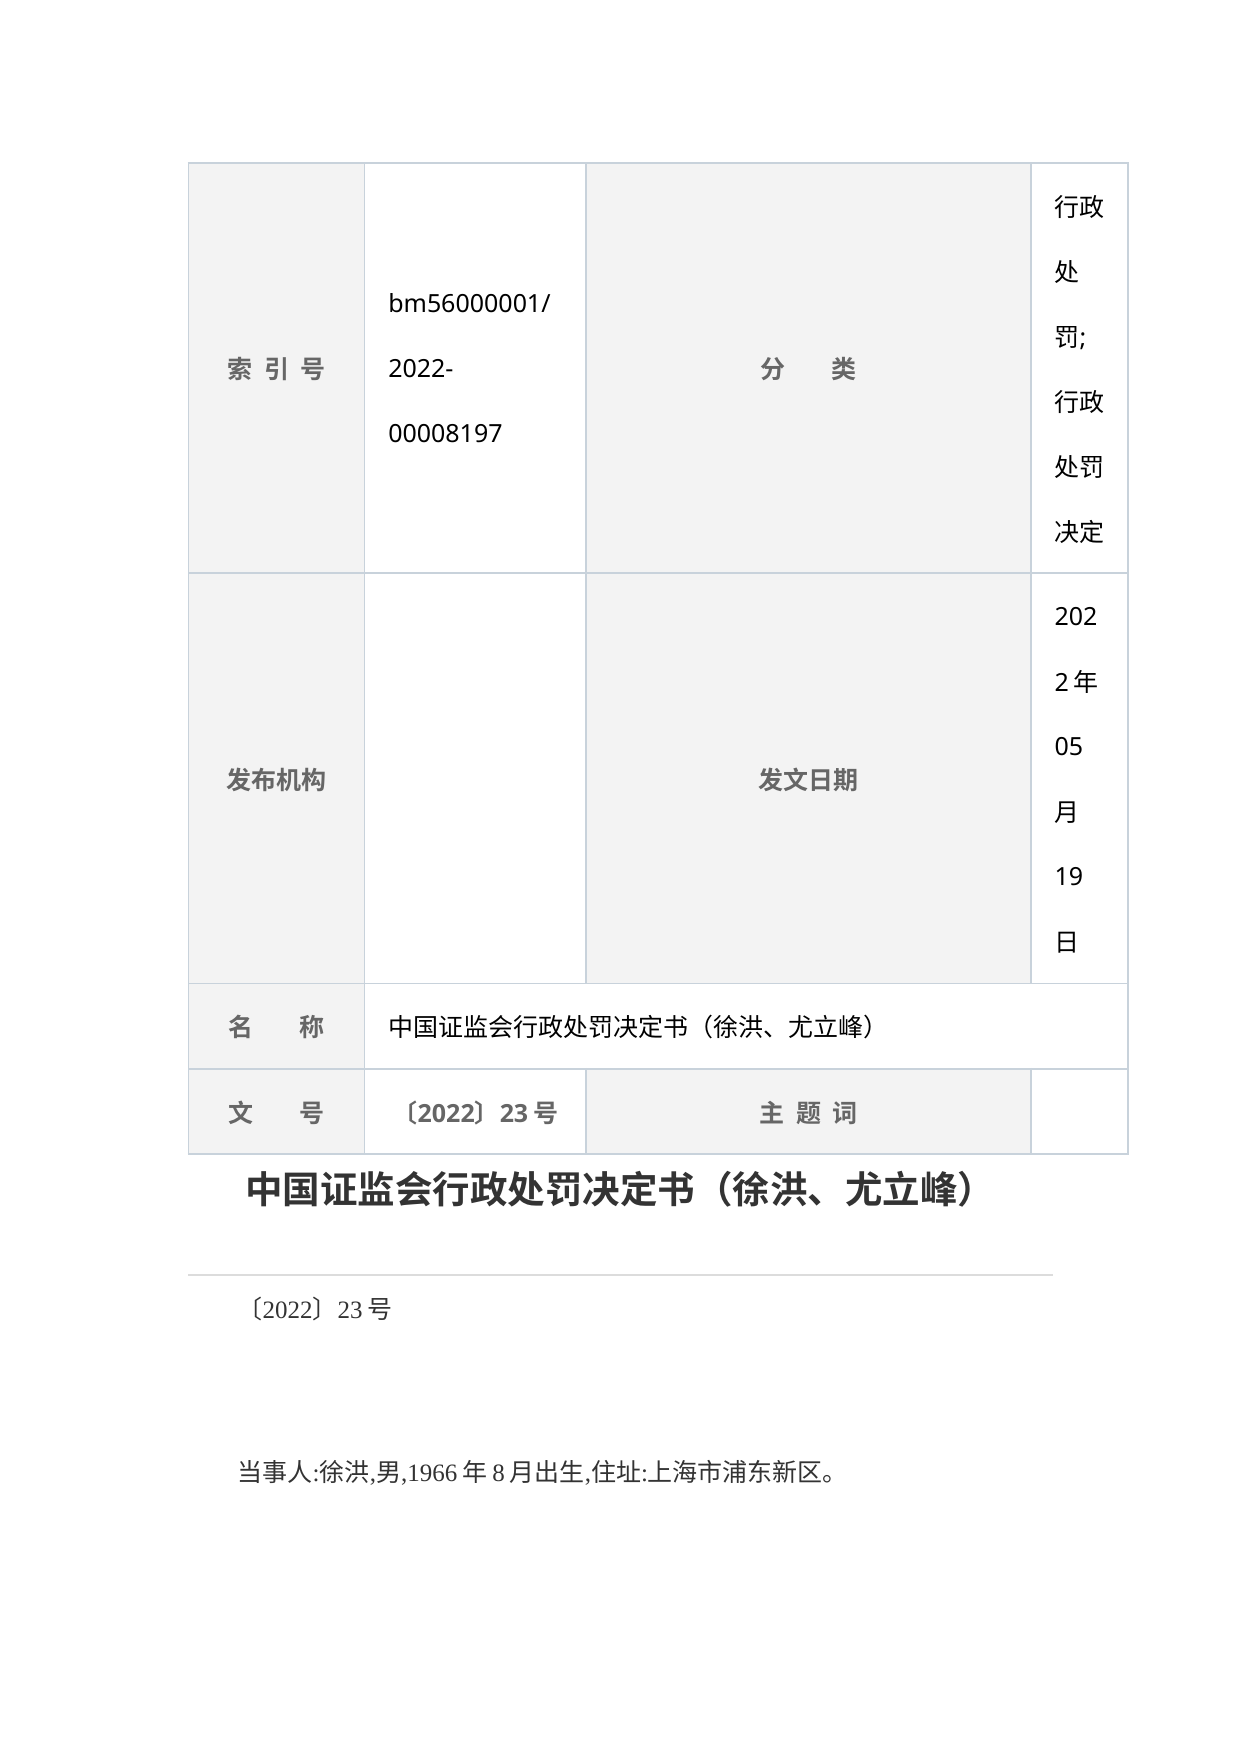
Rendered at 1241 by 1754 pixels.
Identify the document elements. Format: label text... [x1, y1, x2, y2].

table_header 行政处罚;行政处罚决定 [1032, 164, 1127, 572]
table_cell 发布机构 [189, 574, 364, 983]
table_cell 文 号 [189, 1070, 364, 1153]
text 〔2022〕23号 [187, 1276, 1053, 1341]
table_cell [365, 574, 585, 983]
table_cell 2022年05月19日 [1032, 574, 1127, 983]
table_header 索 引 号 [189, 164, 364, 572]
table_header 分 类 [587, 164, 1030, 572]
table_header bm56000001/2022-00008197 [365, 164, 585, 572]
text 中国证监会行政处罚决定书（徐洪、尤立峰） [187, 1155, 1053, 1276]
text 当事人:徐洪,男,1966年8月出生,住址:上海市浦东新区。 [187, 1438, 1053, 1503]
table_cell 主 题 词 [587, 1070, 1030, 1153]
table_cell 〔2022〕23号 [365, 1070, 585, 1153]
table_cell 名 称 [189, 984, 364, 1068]
table_cell 发文日期 [587, 574, 1030, 983]
table_cell [1032, 1070, 1127, 1153]
table_cell 中国证监会行政处罚决定书（徐洪、尤立峰） [365, 984, 1127, 1068]
